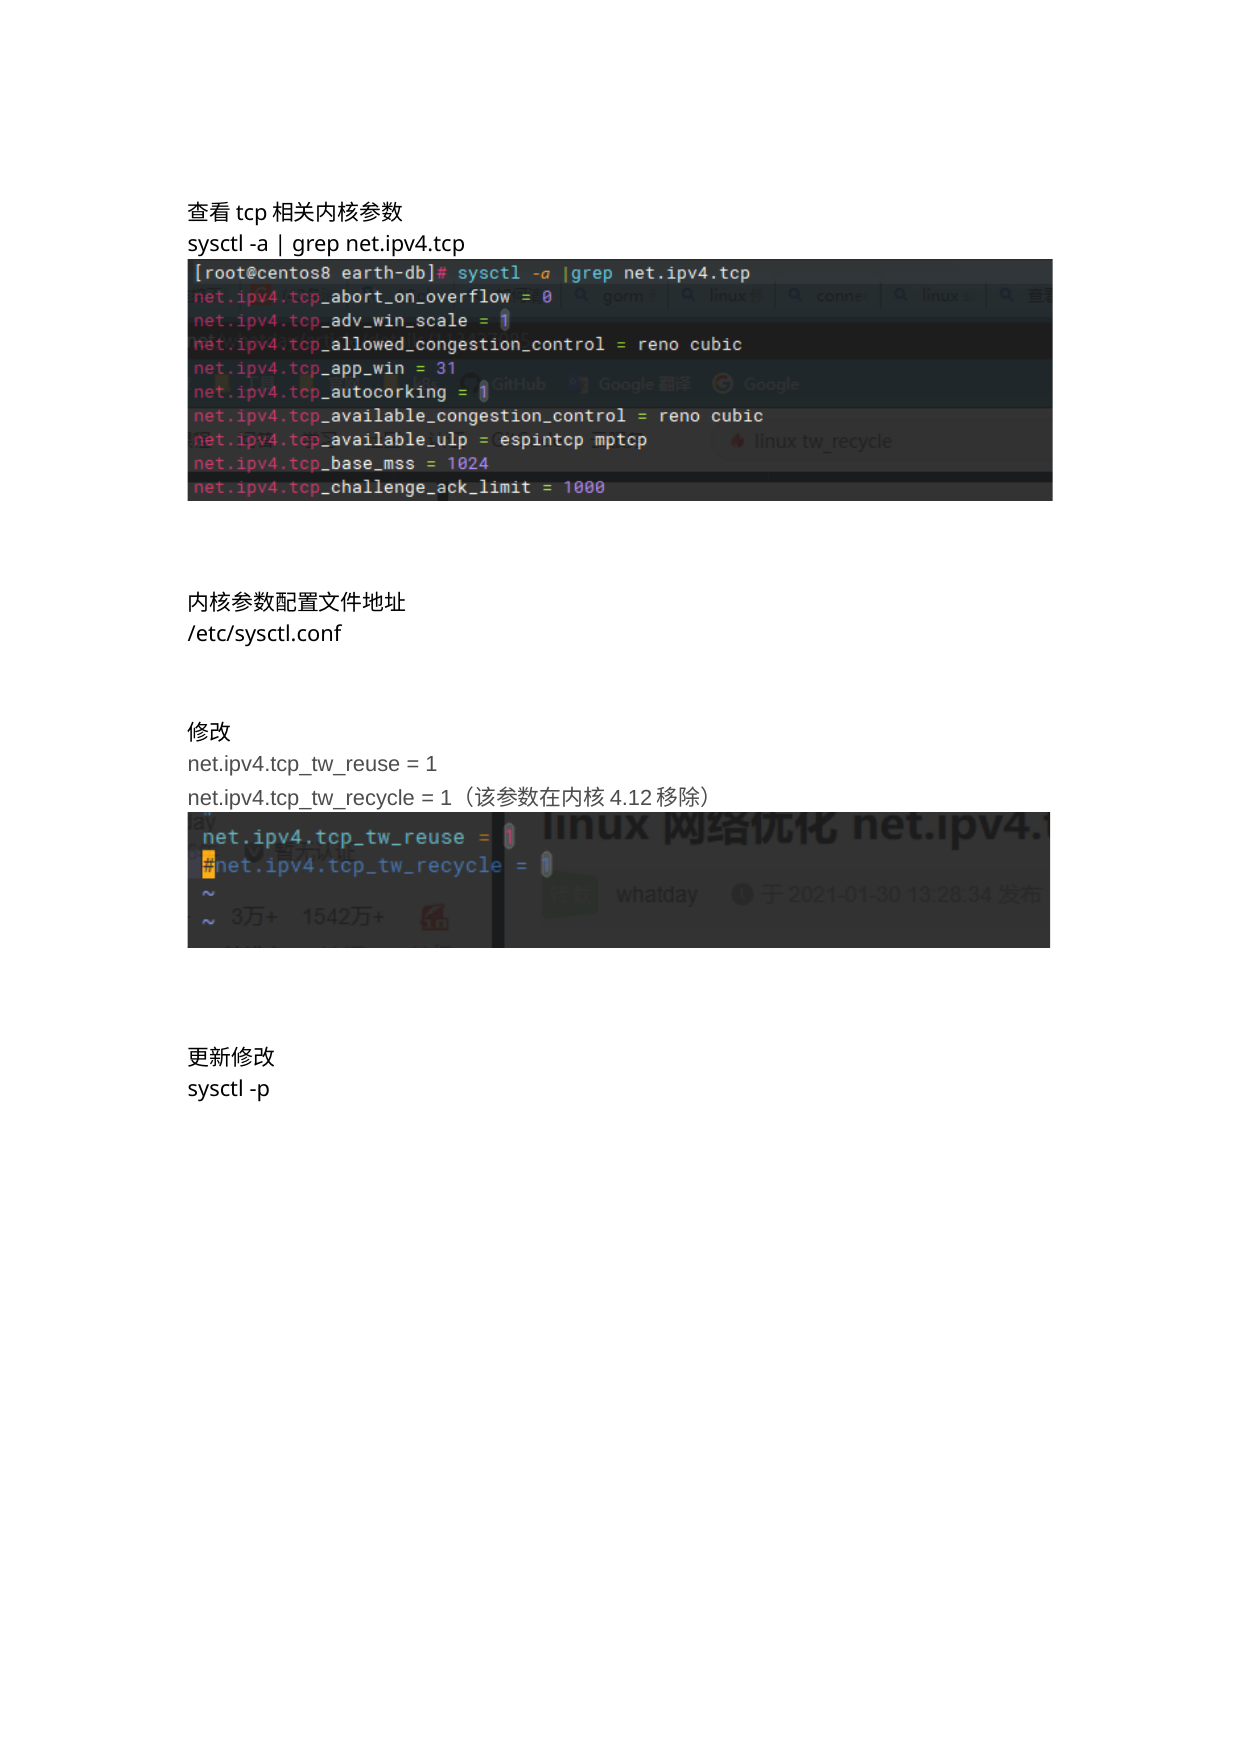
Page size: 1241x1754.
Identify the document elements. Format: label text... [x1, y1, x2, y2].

text 更新修改 [187, 1039, 1053, 1072]
picture [187, 812, 1050, 948]
text 内核参数配置文件地址 [187, 584, 1053, 617]
text net.ipv4.tcp_tw_reuse = 1 net.ipv4.tcp_tw_recycle = 1（该参数在内核4.12移除） [187, 747, 1053, 812]
text sysctl -a | grep net.ipv4.tcp [187, 227, 1053, 259]
text 查看tcp相关内核参数 [187, 194, 1053, 227]
text /etc/sysctl.conf [187, 617, 1053, 649]
text 修改 [187, 714, 1053, 747]
picture [187, 259, 1053, 501]
text sysctl -p [187, 1072, 1053, 1104]
